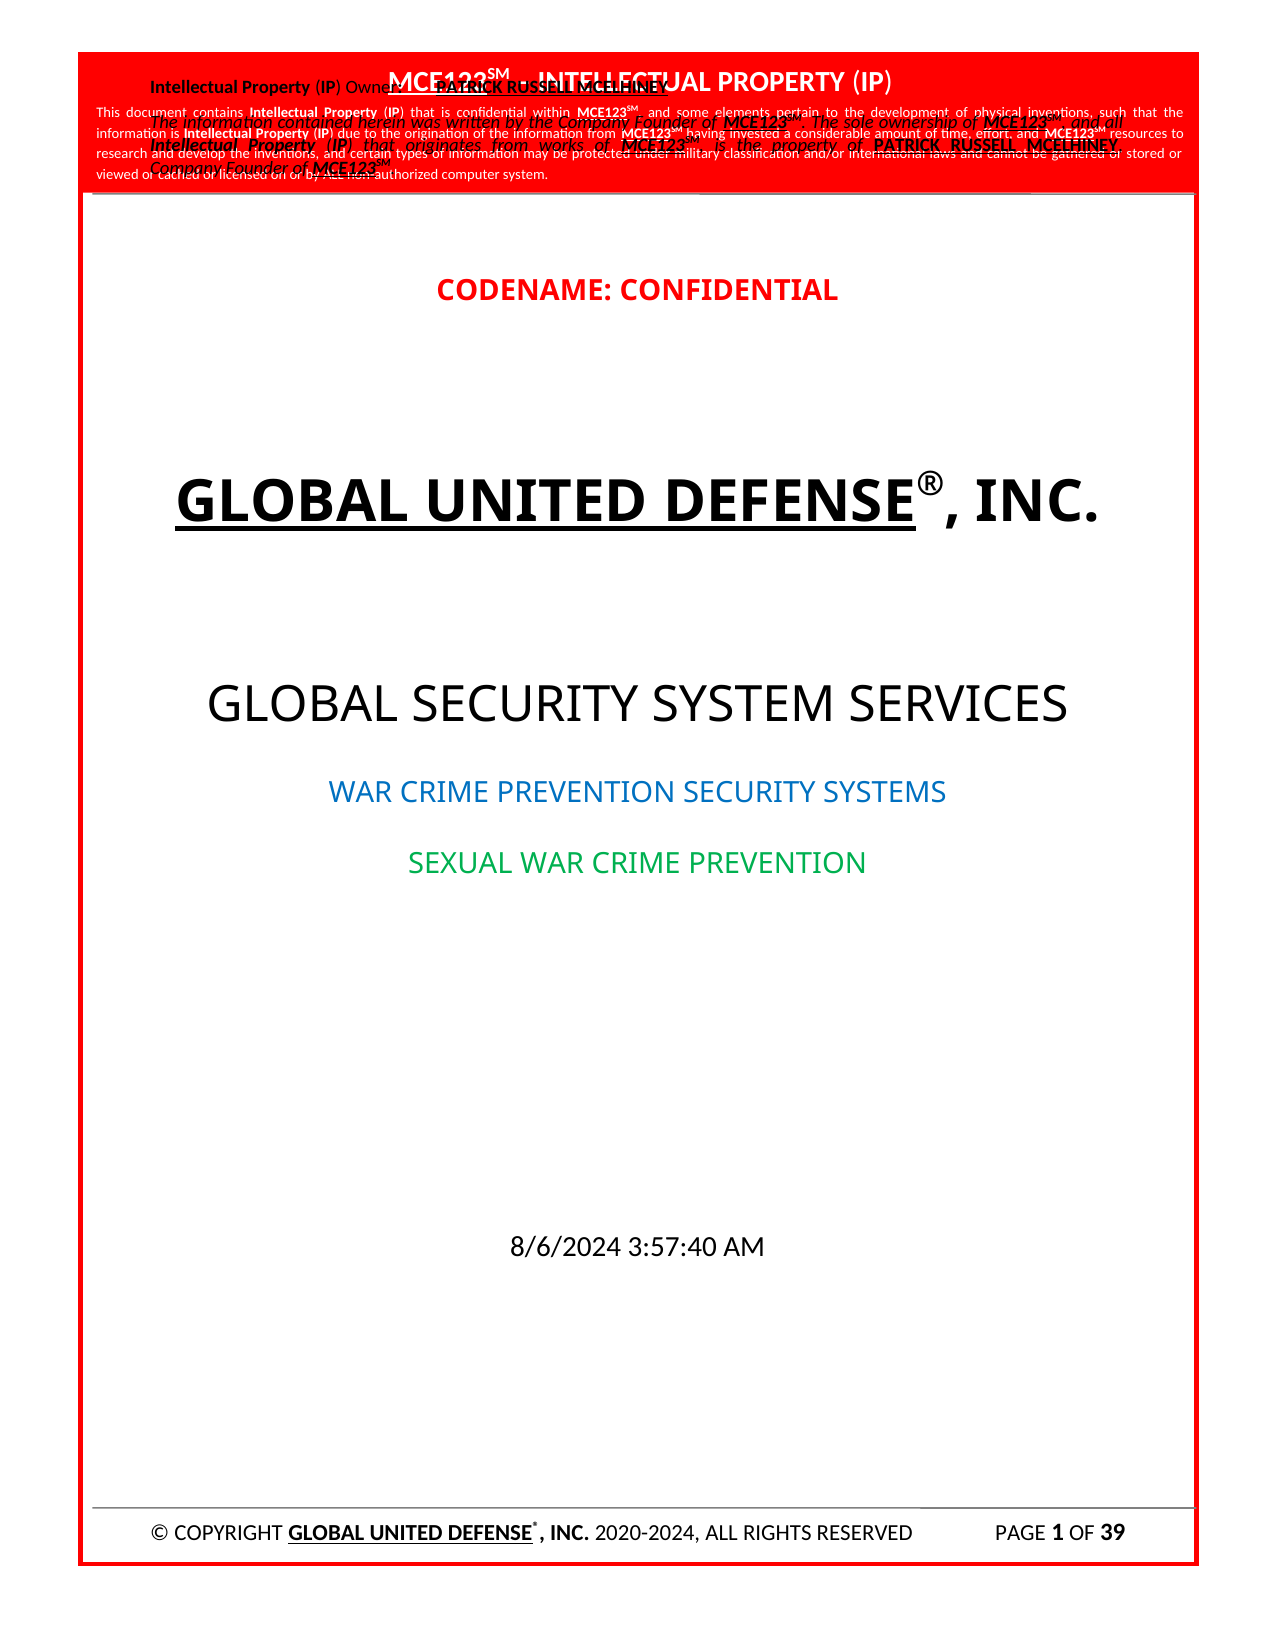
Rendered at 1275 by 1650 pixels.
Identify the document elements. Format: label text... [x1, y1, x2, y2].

text 8/6/2024 3:57:40 AM [150, 1228, 1125, 1264]
subtitle SEXUAL WAR CRIME PREVENTION [150, 842, 1125, 882]
text CODENAME: CONFIDENTIAL [150, 269, 1125, 309]
text GLOBAL SECURITY SYSTEM SERVICES [150, 668, 1125, 736]
subtitle WAR CRIME PREVENTION SECURITY SYSTEMS [150, 772, 1125, 811]
text GLOBAL UNITED DEFENSE®, INC. [150, 459, 1125, 539]
